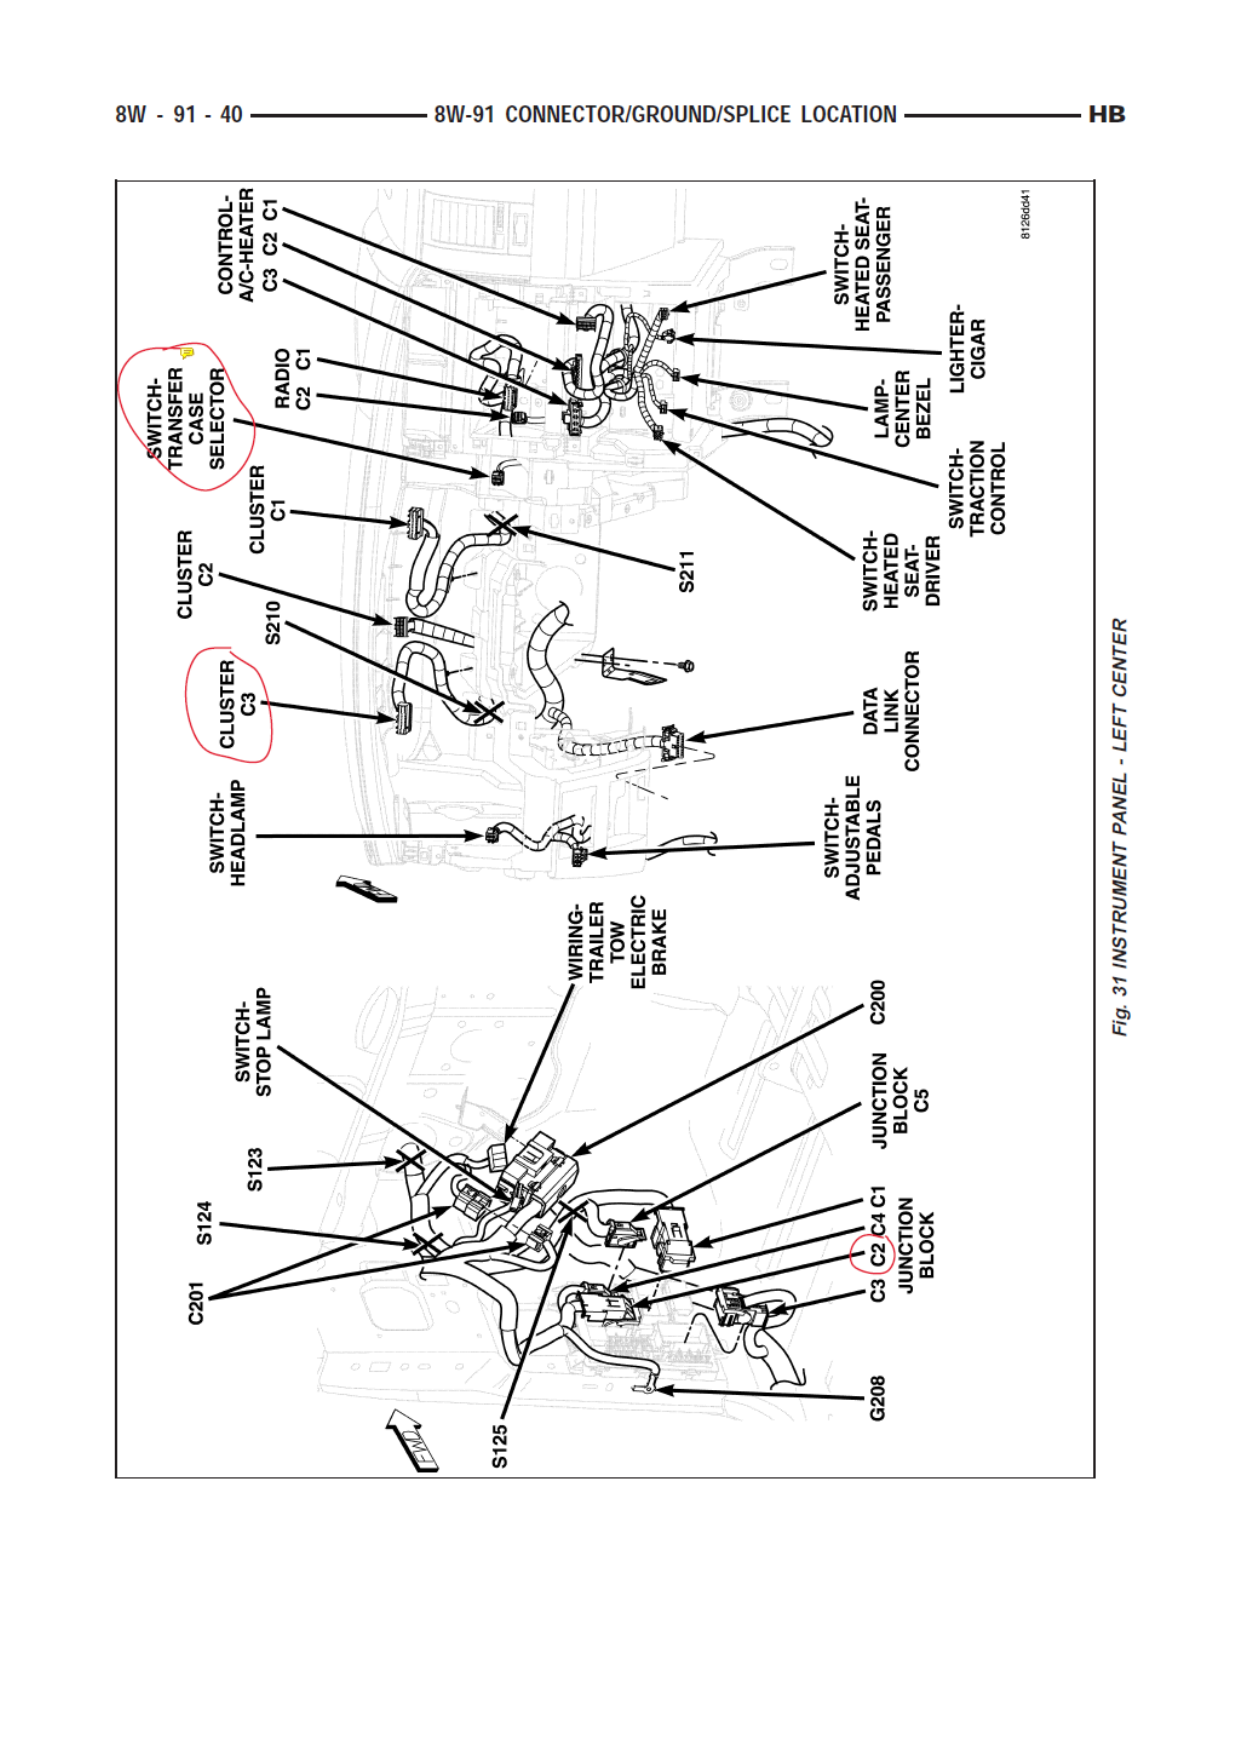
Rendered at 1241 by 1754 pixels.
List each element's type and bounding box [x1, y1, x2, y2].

picture [75, 75, 1166, 1521]
